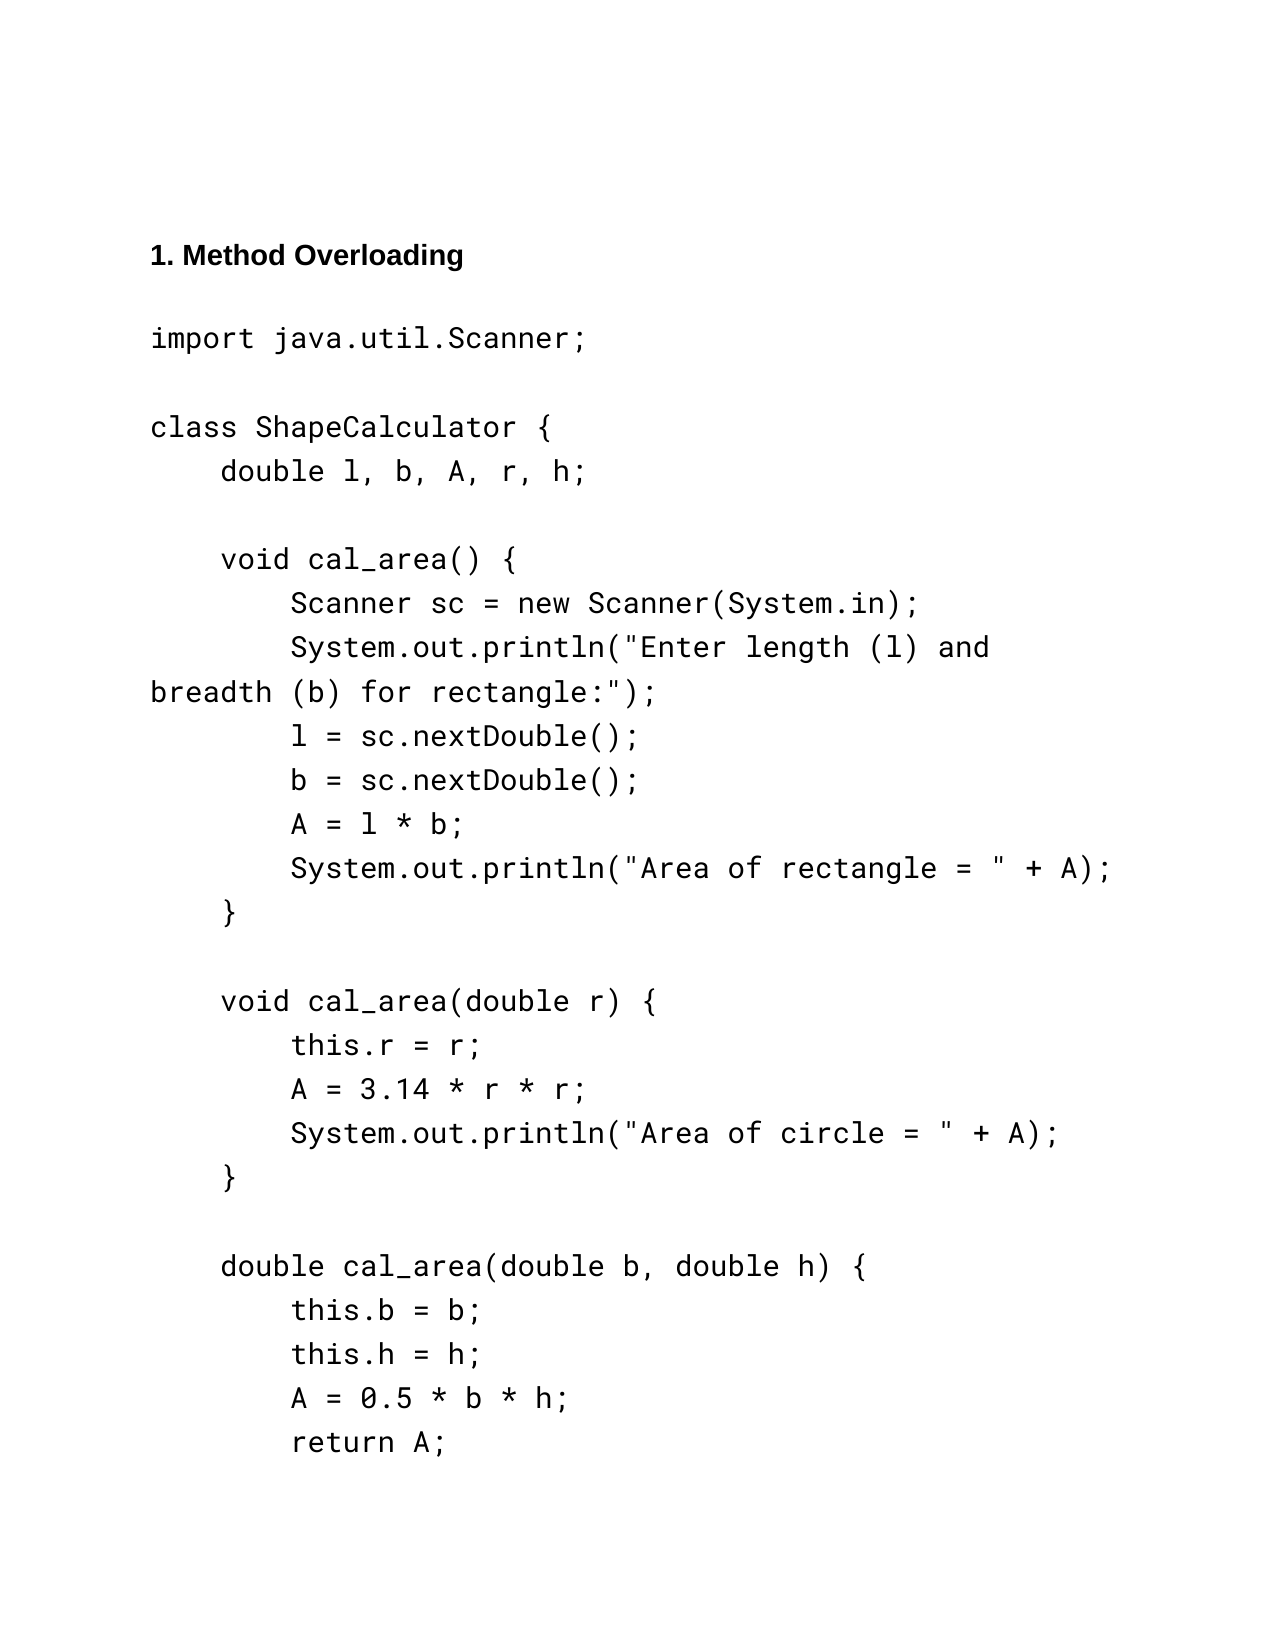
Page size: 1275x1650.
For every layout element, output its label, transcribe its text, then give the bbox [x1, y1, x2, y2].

text } [150, 1157, 1125, 1196]
text A = 3.14 * r * r; [150, 1069, 1125, 1107]
text System.out.println("Area of circle = " + A); [150, 1113, 1125, 1152]
text void cal_area() { [150, 539, 1125, 577]
text A = l * b; [150, 804, 1125, 842]
text return A; [150, 1422, 1125, 1461]
text this.b = b; [150, 1290, 1125, 1328]
text Scanner sc = new Scanner(System.in); [150, 583, 1125, 622]
text class ShapeCalculator { [150, 406, 1125, 445]
text b = sc.nextDouble(); [150, 760, 1125, 798]
text this.h = h; [150, 1334, 1125, 1372]
text } [150, 892, 1125, 931]
text double cal_area(double b, double h) { [150, 1246, 1125, 1284]
text A = 0.5 * b * h; [150, 1378, 1125, 1417]
text import java.util.Scanner; [150, 318, 1125, 357]
subtitle 1. Method Overloading [150, 238, 1125, 271]
text void cal_area(double r) { [150, 981, 1125, 1019]
text System.out.println("Area of rectangle = " + A); [150, 848, 1125, 887]
text this.r = r; [150, 1025, 1125, 1063]
text double l, b, A, r, h; [150, 451, 1125, 489]
text l = sc.nextDouble(); [150, 716, 1125, 754]
text System.out.println("Enter length (l) and breadth (b) for rectangle:"); [150, 627, 1125, 710]
